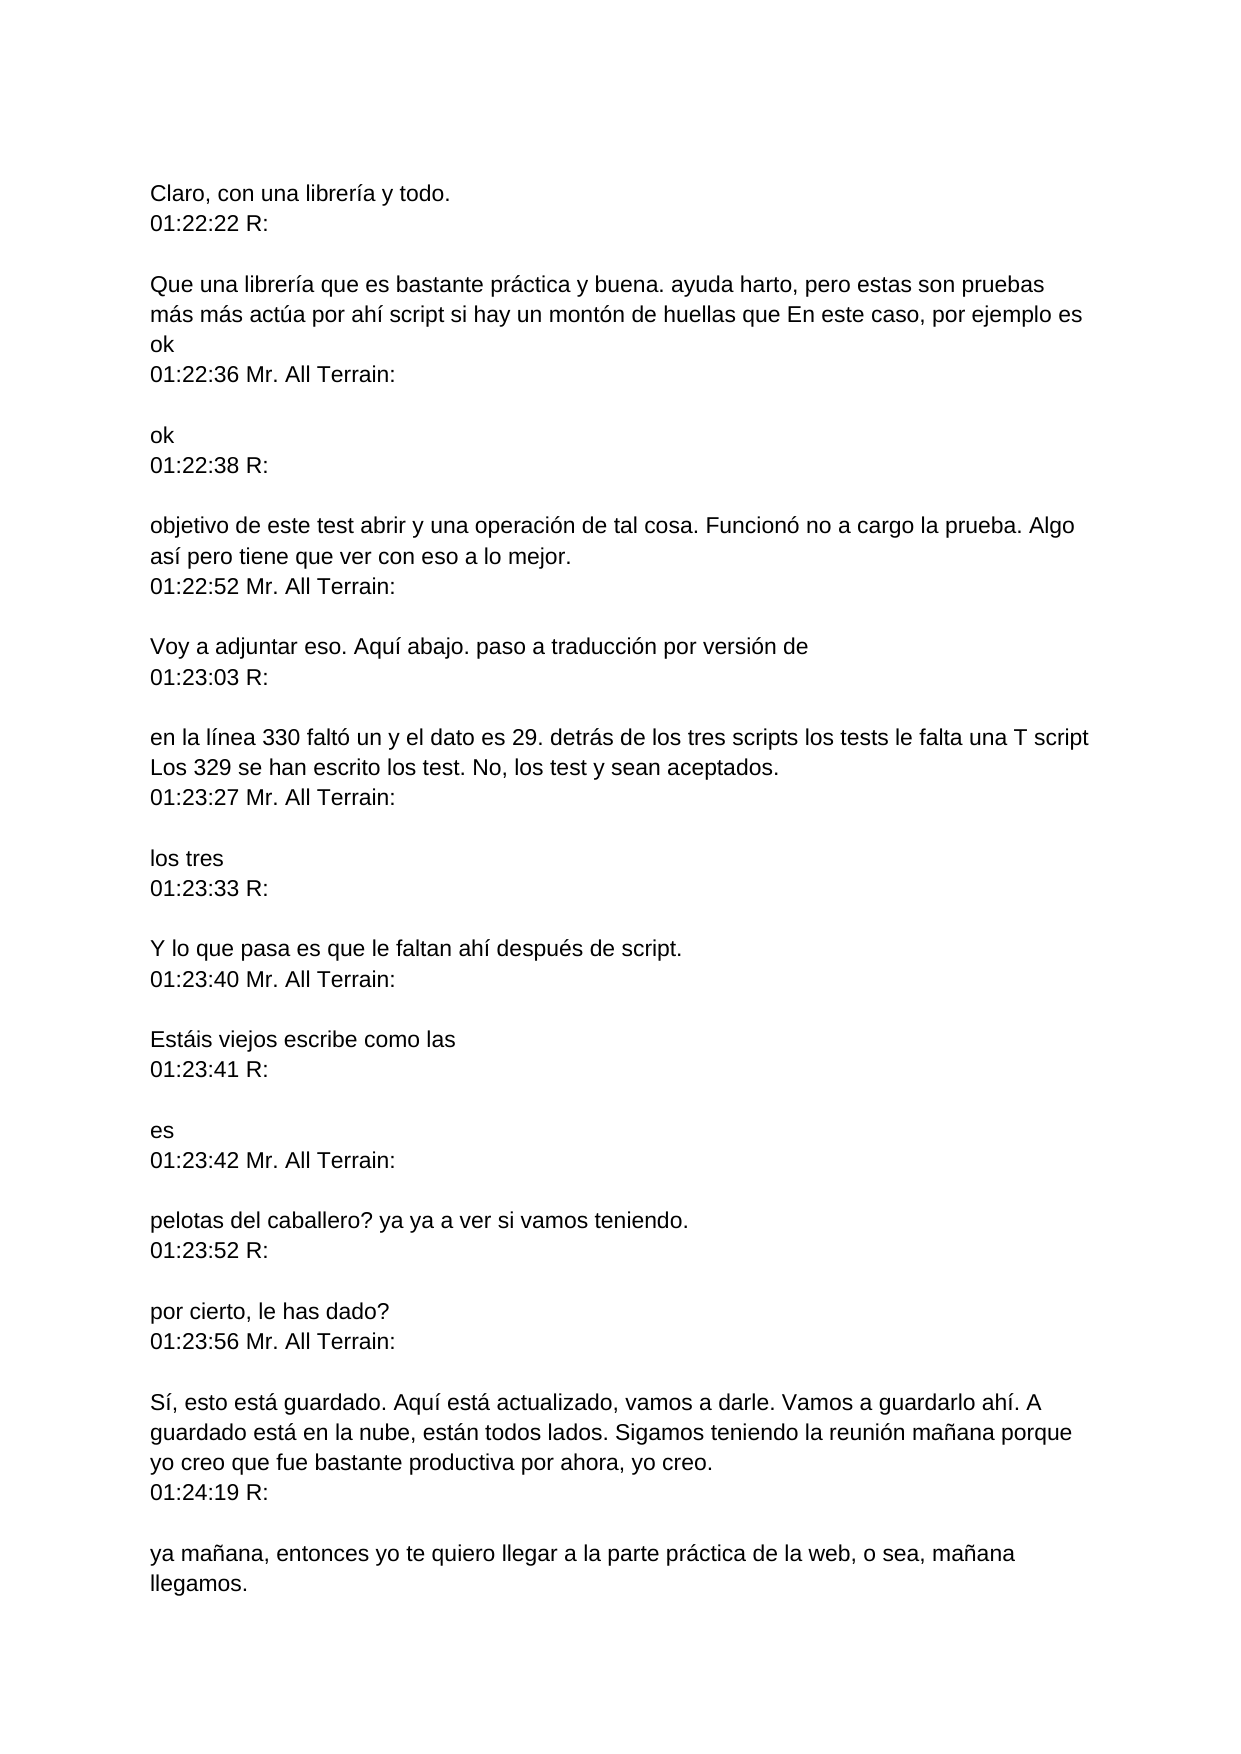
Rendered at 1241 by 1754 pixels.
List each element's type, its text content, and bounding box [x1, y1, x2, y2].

text es [150, 1117, 1090, 1143]
text objetivo de este test abrir y una operación de tal cosa. Funcionó no a cargo la prueba. Algo así pero tiene que ver con eso a lo mejor. [150, 512, 1090, 569]
text 01:23:56 Mr. All Terrain: [150, 1328, 1090, 1354]
text ya mañana, entonces yo te quiero llegar a la parte práctica de la web, o sea, mañana llegamos. [150, 1539, 1090, 1596]
text 01:22:52 Mr. All Terrain: [150, 573, 1090, 599]
text 01:23:03 R: [150, 663, 1090, 690]
text 01:24:19 R: [150, 1479, 1090, 1506]
text 01:23:52 R: [150, 1237, 1090, 1264]
text ok [150, 422, 1090, 448]
text por cierto, le has dado? [150, 1298, 1090, 1324]
text Que una librería que es bastante práctica y buena. ayuda harto, pero estas son pruebas más más actúa por ahí script si hay un montón de huellas que En este caso, por ejemplo es ok [150, 271, 1090, 358]
text Y lo que pasa es que le faltan ahí después de script. [150, 935, 1090, 962]
text 01:23:27 Mr. All Terrain: [150, 784, 1090, 811]
text los tres [150, 845, 1090, 871]
text 01:22:22 R: [150, 210, 1090, 237]
text Sí, esto está guardado. Aquí está actualizado, vamos a darle. Vamos a guardarlo ahí. A guardado está en la nube, están todos lados. Sigamos teniendo la reunión mañana porque yo creo que fue bastante productiva por ahora, yo creo. [150, 1388, 1090, 1475]
text en la línea 330 faltó un y el dato es 29. detrás de los tres scripts los tests le falta una T script Los 329 se han escrito los test. No, los test y sean aceptados. [150, 724, 1090, 781]
text 01:23:42 Mr. All Terrain: [150, 1147, 1090, 1173]
text 01:22:38 R: [150, 452, 1090, 478]
text 01:23:33 R: [150, 875, 1090, 901]
text Voy a adjuntar eso. Aquí abajo. paso a traducción por versión de [150, 633, 1090, 660]
text Claro, con una librería y todo. [150, 180, 1090, 207]
text 01:22:36 Mr. All Terrain: [150, 361, 1090, 388]
text Estáis viejos escribe como las [150, 1026, 1090, 1052]
text 01:23:41 R: [150, 1056, 1090, 1083]
text pelotas del caballero? ya ya a ver si vamos teniendo. [150, 1207, 1090, 1234]
text 01:23:40 Mr. All Terrain: [150, 966, 1090, 992]
